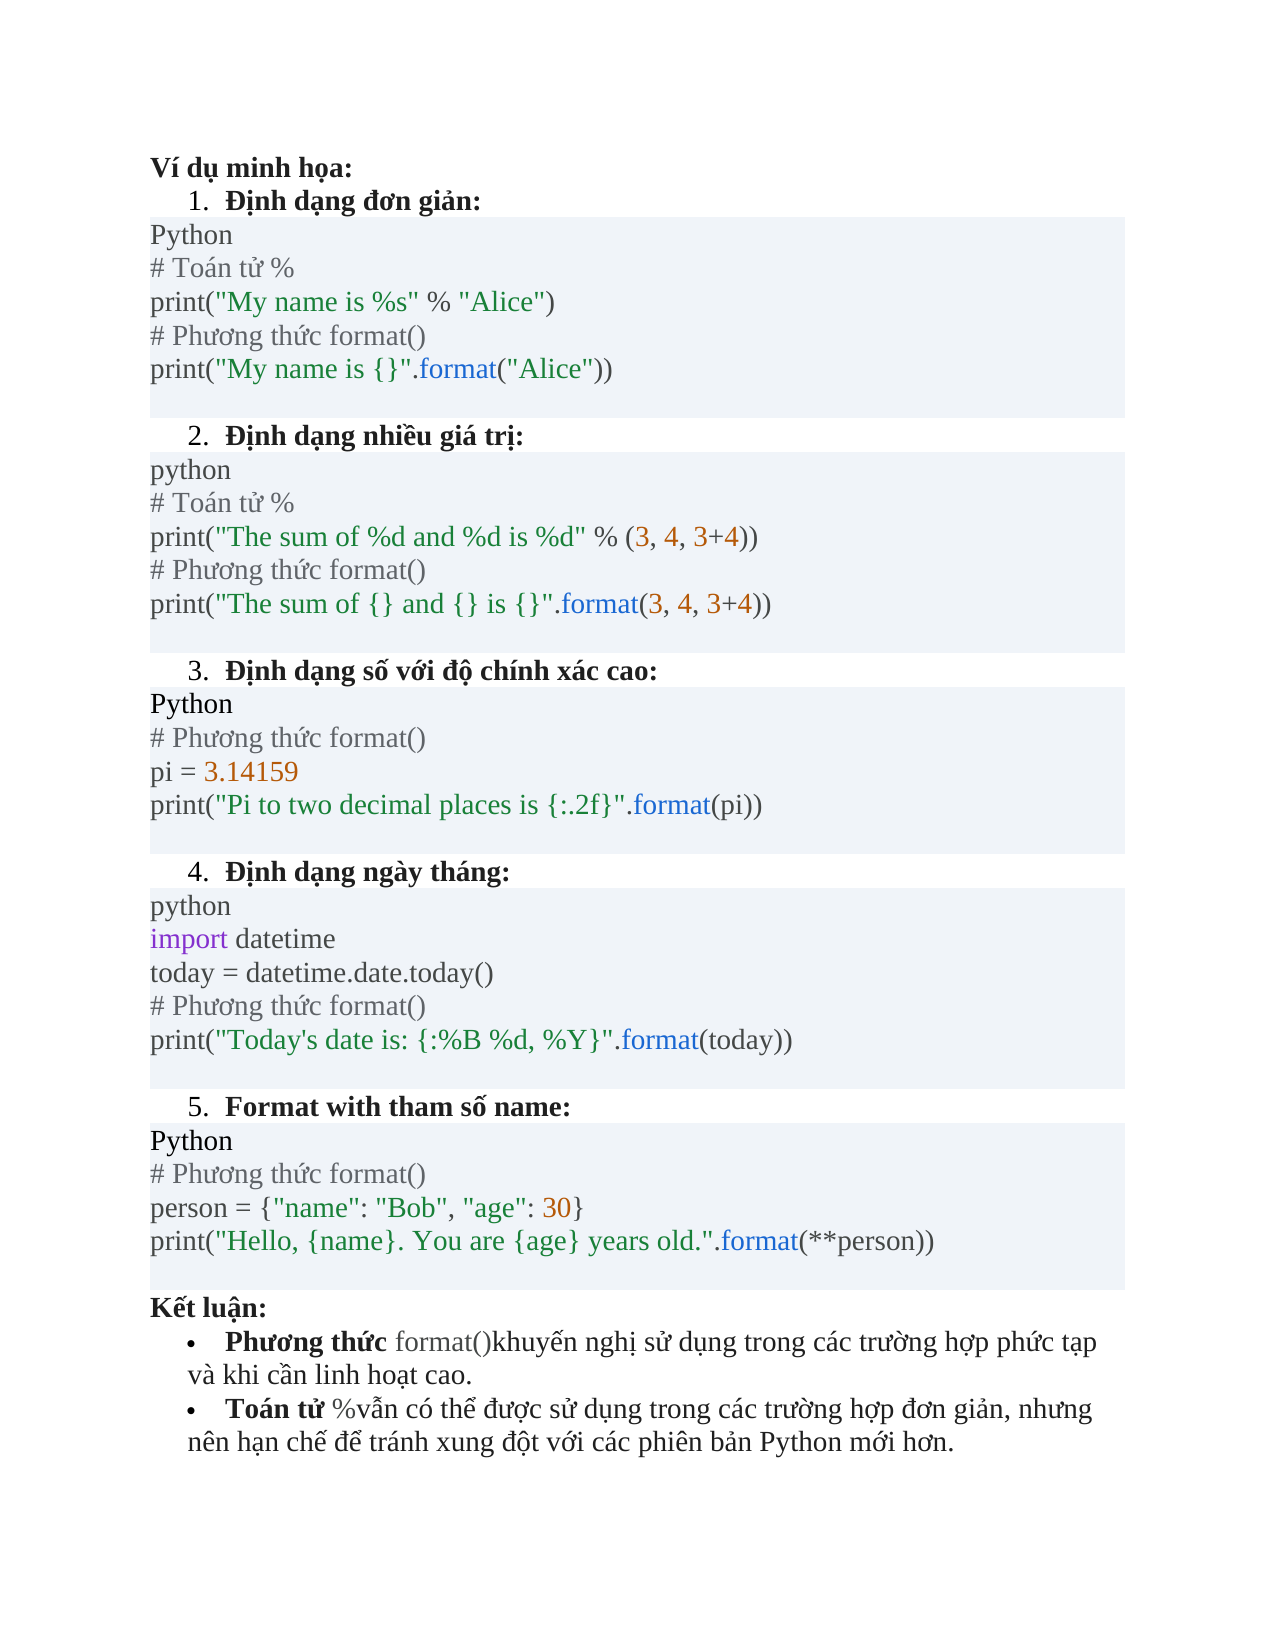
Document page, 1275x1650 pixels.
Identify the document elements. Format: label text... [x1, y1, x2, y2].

text python [150, 888, 1125, 921]
text Python [150, 1123, 1125, 1156]
list Định dạng ngày tháng: [187, 854, 1125, 888]
text # Phương thức format() pi = 3.14159 print("Pi to two decimal places is {:.2f}".format(pi)) [150, 720, 1125, 854]
text python [150, 452, 1125, 485]
list Định dạng số với độ chính xác cao: [187, 653, 1125, 687]
text # Phương thức format() person = {"name": "Bob", "age": 30} print("Hello, {name}. You are {age} years old.".format(**person)) [150, 1156, 1125, 1290]
text # Toán tử % print("My name is %s" % "Alice") # Phương thức format() print("My name is {}".format("Alice")) [150, 251, 1125, 418]
list Format with tham số name: [187, 1089, 1125, 1123]
text Kết luận: [150, 1290, 1125, 1324]
text # Toán tử % print("The sum of %d and %d is %d" % (3, 4, 3+4)) # Phương thức format() print("The sum of {} and {} is {}".format(3, 4, 3+4)) [150, 485, 1125, 653]
list Định dạng nhiều giá trị: [187, 418, 1125, 452]
text Ví dụ minh họa: [150, 150, 1125, 183]
list Toán tử %vẫn có thể được sử dụng trong các trường hợp đơn giản, nhưng nên hạn chế để tránh xung đột với các phiên bản Python mới hơn. [187, 1391, 1125, 1458]
text import datetime today = datetime.date.today() # Phương thức format() print("Today's date is: {:%B %d, %Y}".format(today)) [150, 921, 1125, 1089]
text Python [150, 217, 1125, 251]
list Phương thức format()khuyến nghị sử dụng trong các trường hợp phức tạp và khi cần linh hoạt cao. [187, 1324, 1125, 1391]
text Python [150, 687, 1125, 720]
list Định dạng đơn giản: [187, 183, 1125, 217]
